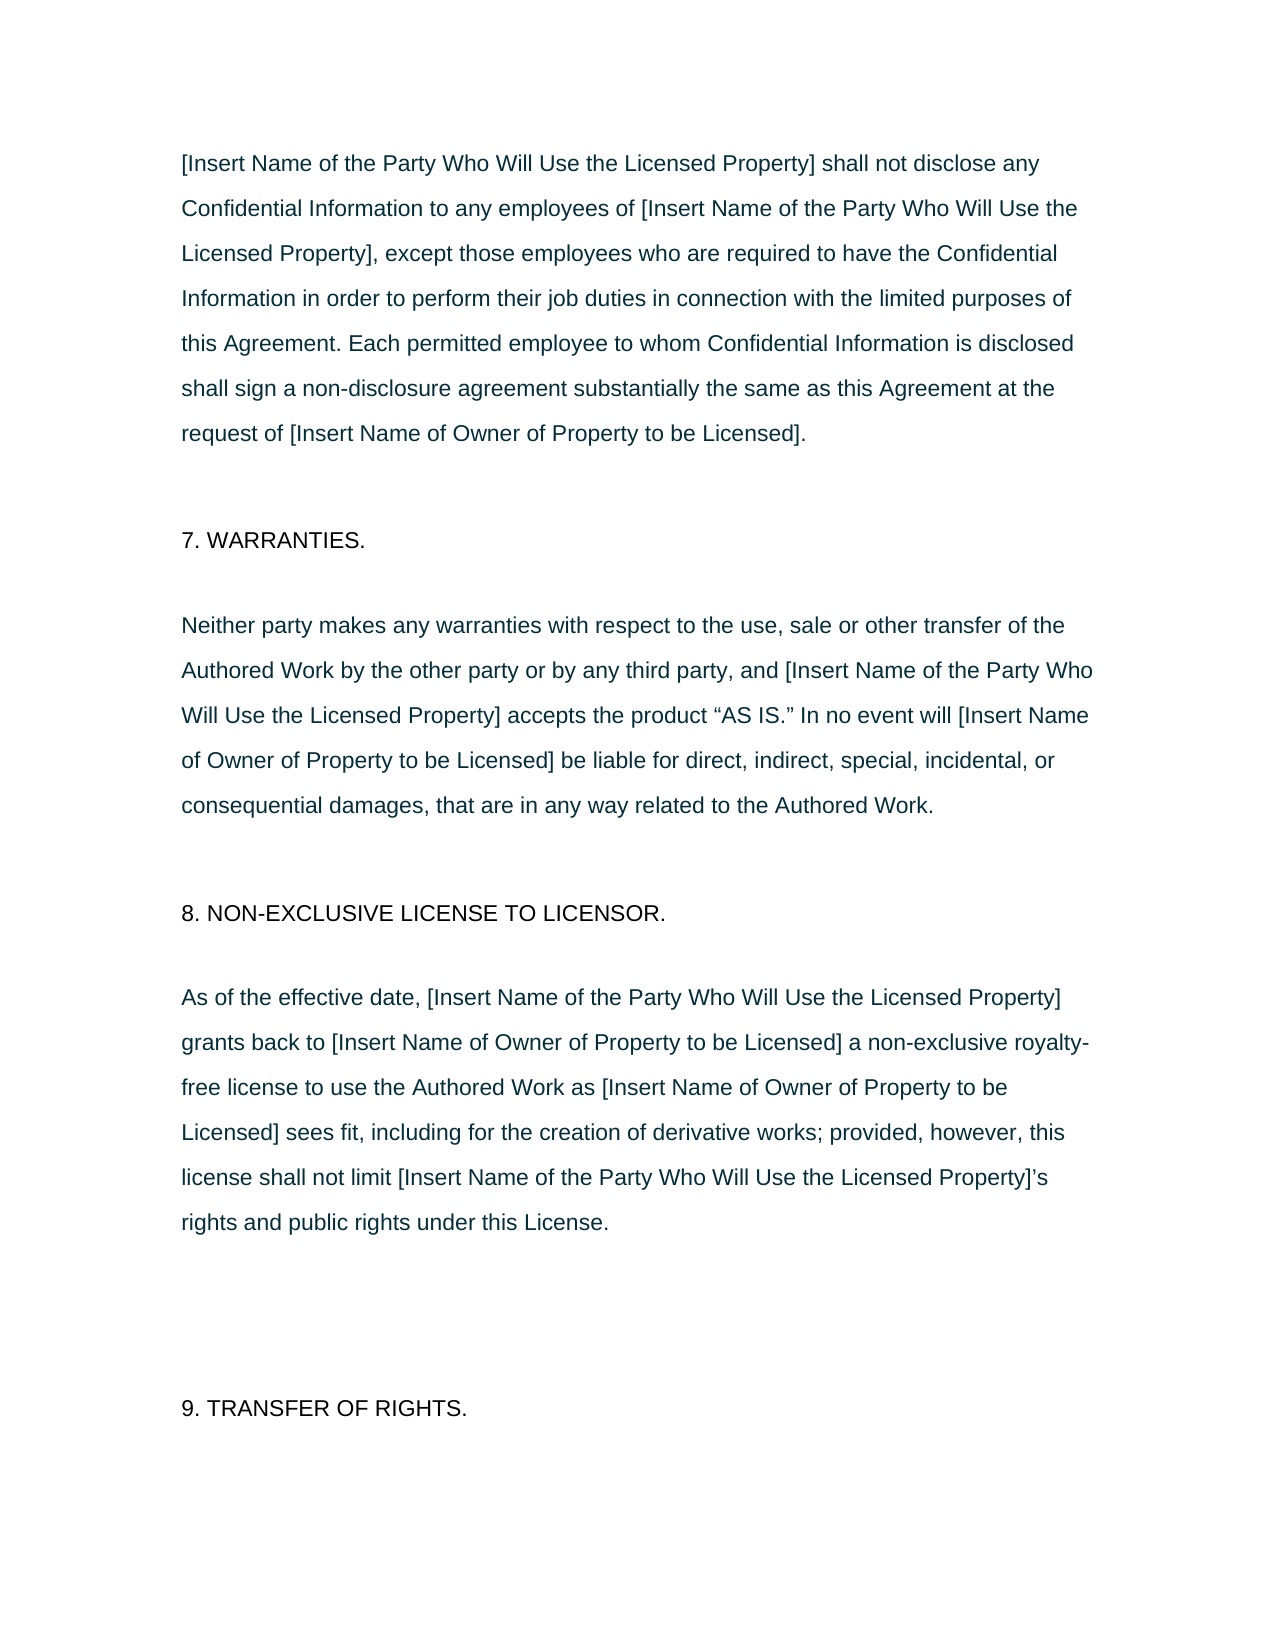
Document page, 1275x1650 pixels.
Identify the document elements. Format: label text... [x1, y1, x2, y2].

text 9. TRANSFER OF RIGHTS. [181, 1395, 1094, 1421]
text [Insert Name of the Party Who Will Use the Licensed Property] shall not disclose any Confidential Information to any employees of [Insert Name of the Party Who Will Use the Licensed Property], except those employees who are required to have the Confidential Information in order to perform their job duties in connection with the limited purposes of this Agreement. Each permitted employee to whom Confidential Information is disclosed shall sign a non-disclosure agreement substantially the same as this Agreement at the request of [Insert Name of Owner of Property to be Licensed]. [181, 150, 1094, 446]
text Neither party makes any warranties with respect to the use, sale or other transfer of the Authored Work by the other party or by any third party, and [Insert Name of the Party Who Will Use the Licensed Property] accepts the product “AS IS.” In no event will [Insert Name of Owner of Property to be Licensed] be liable for direct, indirect, special, incidental, or consequential damages, that are in any way related to the Authored Work. [181, 612, 1094, 818]
text As of the effective date, [Insert Name of the Party Who Will Use the Licensed Property] grants back to [Insert Name of Owner of Property to be Licensed] a non-exclusive royalty-free license to use the Authored Work as [Insert Name of Owner of Property to be Licensed] sees fit, including for the creation of derivative works; provided, however, this license shall not limit [Insert Name of the Party Who Will Use the Licensed Property]’s rights and public rights under this License. [181, 984, 1094, 1235]
text 7. WARRANTIES. [181, 527, 1094, 554]
text 8. NON-EXCLUSIVE LICENSE TO LICENSOR. [181, 899, 1094, 926]
